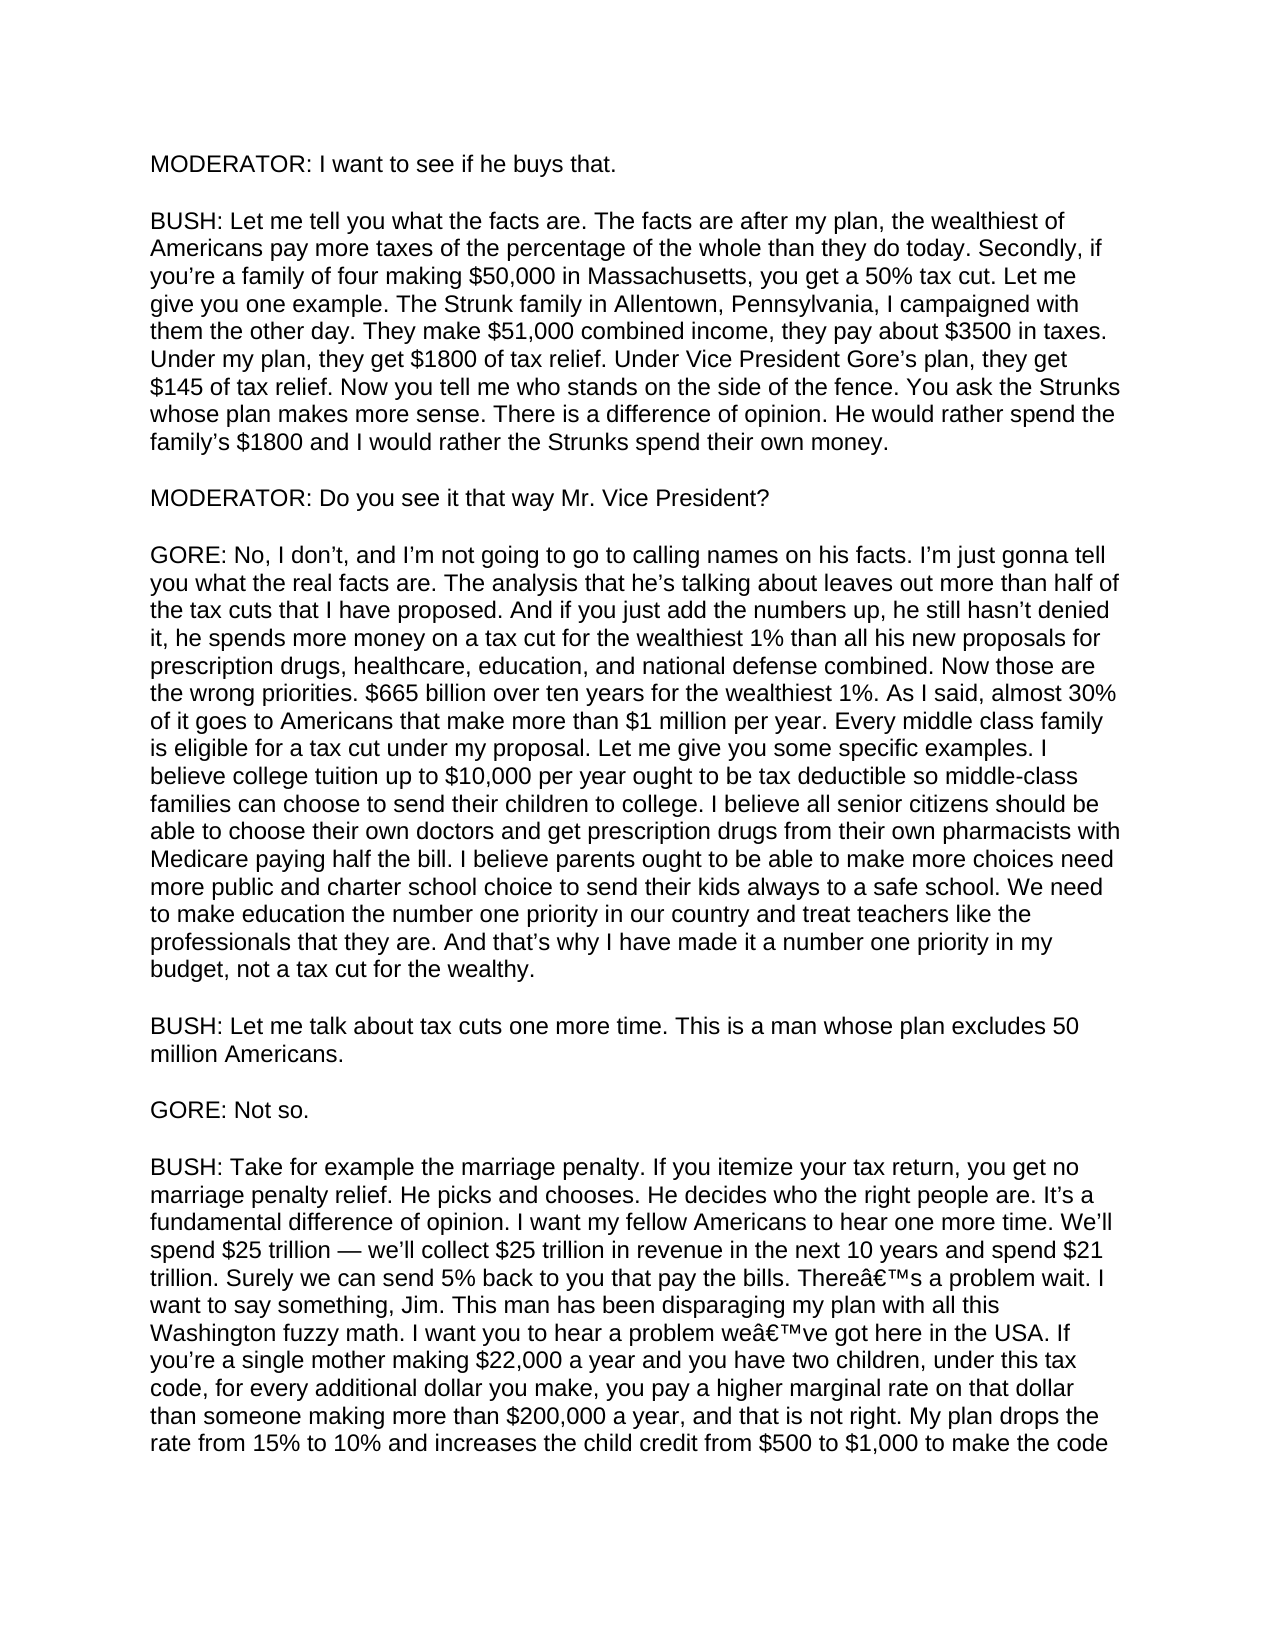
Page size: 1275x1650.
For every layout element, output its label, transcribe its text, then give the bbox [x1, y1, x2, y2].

text BUSH: Let me talk about tax cuts one more time. This is a man whose plan excludes 50 million Americans. [150, 1012, 1125, 1067]
text GORE: No, I don’t, and I’m not going to go to calling names on his facts. I’m just gonna tell you what the real facts are. The analysis that he’s talking about leaves out more than half of the tax cuts that I have proposed. And if you just add the numbers up, he still hasn’t denied it, he spends more money on a tax cut for the wealthiest 1% than all his new proposals for prescription drugs, healthcare, education, and national defense combined. Now those are the wrong priorities. $665 billion over ten years for the wealthiest 1%. As I said, almost 30% of it goes to Americans that make more than $1 million per year. Every middle class family is eligible for a tax cut under my proposal. Let me give you some specific examples. I believe college tuition up to $10,000 per year ought to be tax deductible so middle-class families can choose to send their children to college. I believe all senior citizens should be able to choose their own doctors and get prescription drugs from their own pharmacists with Medicare paying half the bill. I believe parents ought to be able to make more choices need more public and charter school choice to send their kids always to a safe school. We need to make education the number one priority in our country and treat teachers like the professionals that they are. And that’s why I have made it a number one priority in my budget, not a tax cut for the wealthy. [150, 541, 1125, 983]
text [150, 1153, 1125, 1457]
text BUSH: Let me tell you what the facts are. The facts are after my plan, the wealthiest of Americans pay more taxes of the percentage of the whole than they do today. Secondly, if you’re a family of four making $50,000 in Massachusetts, you get a 50% tax cut. Let me give you one example. The Strunk family in Allentown, Pennsylvania, I campaigned with them the other day. They make $51,000 combined income, they pay about $3500 in taxes. Under my plan, they get $1800 of tax relief. Under Vice President Gore’s plan, they get $145 of tax relief. Now you tell me who stands on the side of the fence. You ask the Strunks whose plan makes more sense. There is a difference of opinion. He would rather spend the family’s $1800 and I would rather the Strunks spend their own money. [150, 207, 1125, 455]
text GORE: Not so. [150, 1096, 1125, 1124]
text MODERATOR: Do you see it that way Mr. Vice President? [150, 484, 1125, 512]
text MODERATOR: I want to see if he buys that. [150, 150, 1125, 178]
